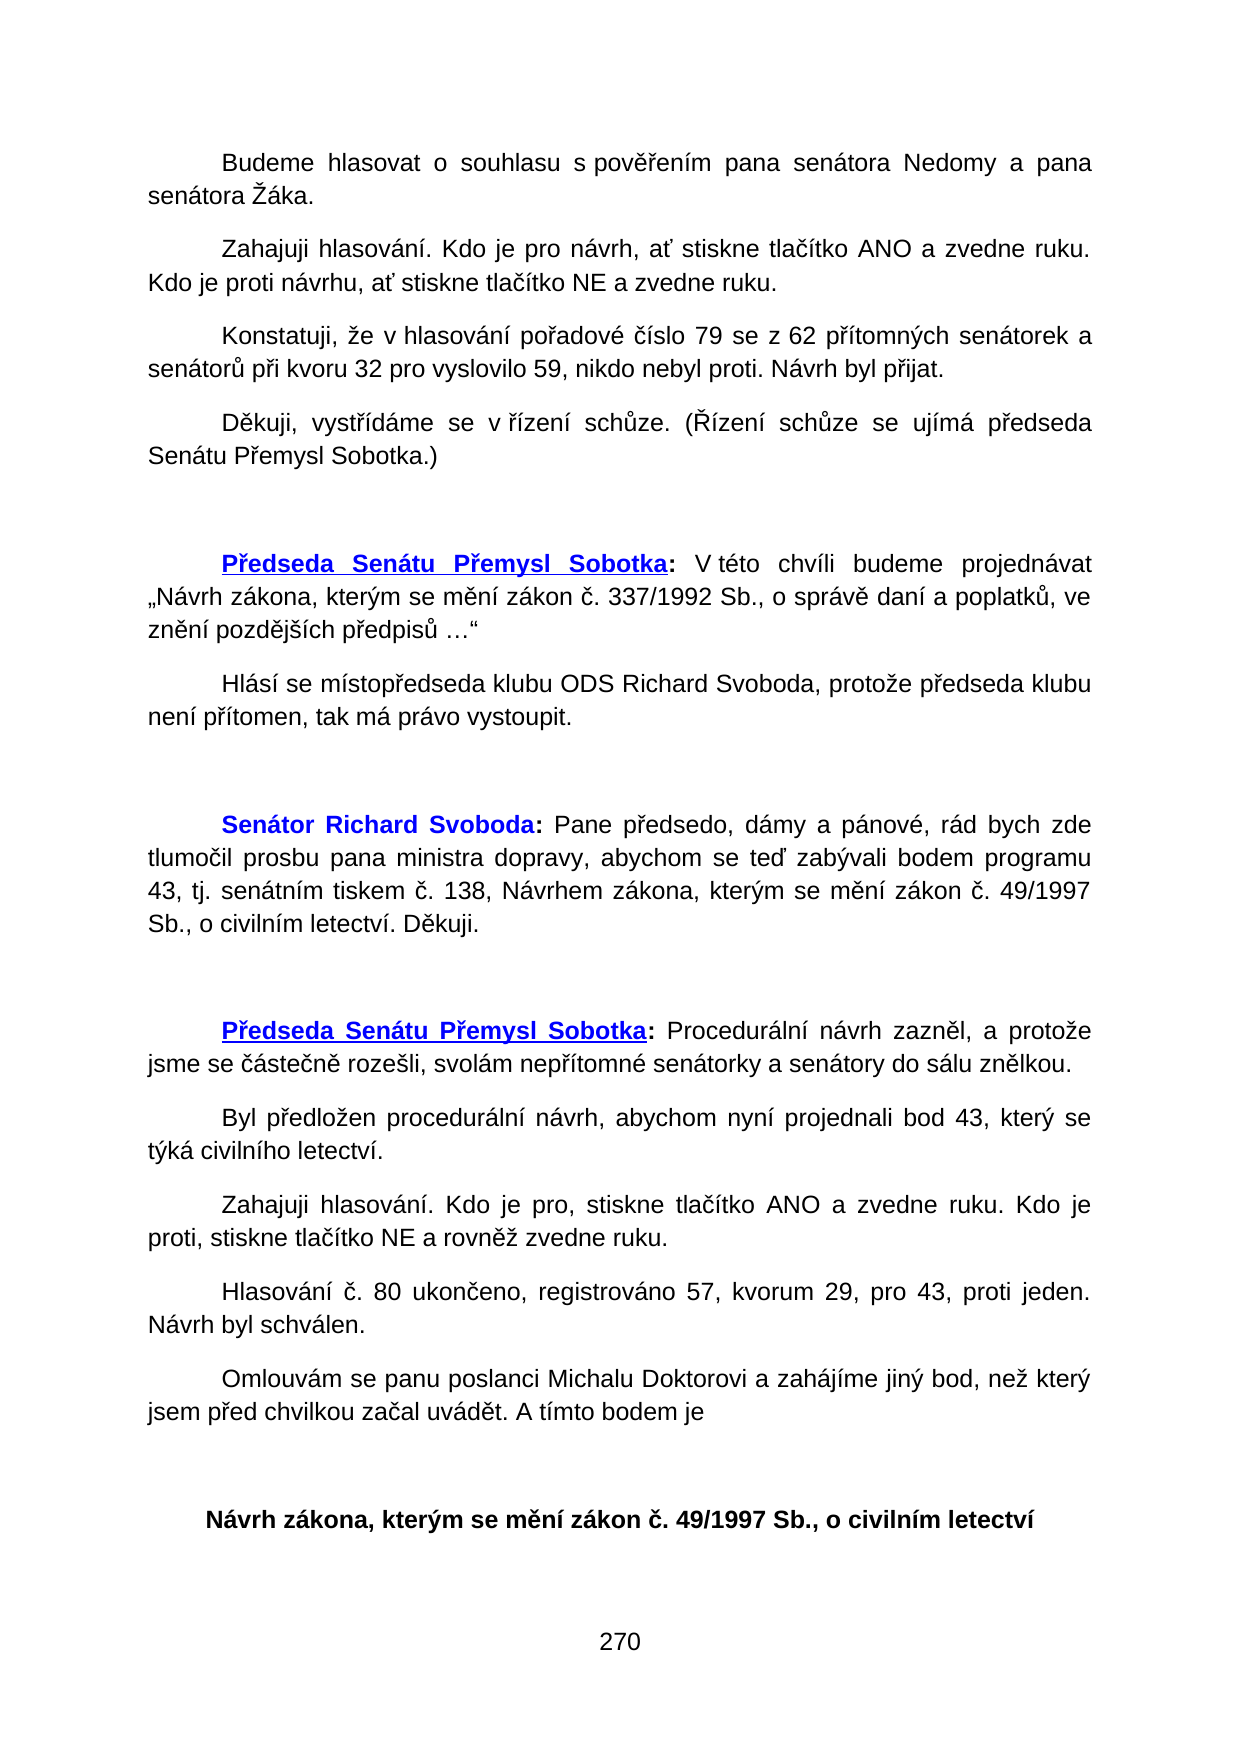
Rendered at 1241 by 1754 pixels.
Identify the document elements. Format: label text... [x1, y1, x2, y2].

text Zahajuji hlasování. Kdo je pro návrh, ať stiskne tlačítko ANO a zvedne ruku. Kdo je proti návrhu, ať stiskne tlačítko NE a zvedne ruku. [148, 234, 1093, 296]
text Děkuji, vystřídáme se v řízení schůze. (Řízení schůze se ujímá předseda Senátu Přemysl Sobotka.) [148, 408, 1093, 470]
text Hlásí se místopředseda klubu ODS Richard Svoboda, protože předseda klubu není přítomen, tak má právo vystoupit. [148, 669, 1093, 731]
text Konstatuji, že v hlasování pořadové číslo 79 se z 62 přítomných senátorek a senátorů při kvoru 32 pro vyslovilo 59, nikdo nebyl proti. Návrh byl přijat. [148, 321, 1093, 383]
text Zahajuji hlasování. Kdo je pro, stiskne tlačítko ANO a zvedne ruku. Kdo je proti, stiskne tlačítko NE a rovněž zvedne ruku. [148, 1190, 1093, 1252]
text Předseda Senátu Přemysl Sobotka: V této chvíli budeme projednávat „Návrh zákona, kterým se mění zákon č. 337/1992 Sb., o správě daní a poplatků, ve znění pozdějších předpisů …“ [148, 549, 1093, 644]
text Budeme hlasovat o souhlasu s pověřením pana senátora Nedomy a pana senátora Žáka. [148, 148, 1093, 209]
text Omlouvám se panu poslanci Michalu Doktorovi a zahájíme jiný bod, než který jsem před chvilkou začal uvádět. A tímto bodem je [148, 1364, 1093, 1426]
text Byl předložen procedurální návrh, abychom nyní projednali bod 43, který se týká civilního letectví. [148, 1103, 1093, 1165]
text Senátor Richard Svoboda: Pane předsedo, dámy a pánové, rád bych zde tlumočil prosbu pana ministra dopravy, abychom se teď zabývali bodem programu 43, tj. senátním tiskem č. 138, Návrhem zákona, kterým se mění zákon č. 49/1997 Sb., o civilním letectví. Děkuji. [148, 809, 1093, 937]
text Návrh zákona, kterým se mění zákon č. 49/1997 Sb., o civilním letectví [148, 1504, 1093, 1533]
text Hlasování č. 80 ukončeno, registrováno 57, kvorum 29, pro 43, proti jeden. Návrh byl schválen. [148, 1277, 1093, 1339]
text Předseda Senátu Přemysl Sobotka: Procedurální návrh zazněl, a protože jsme se částečně rozešli, svolám nepřítomné senátorky a senátory do sálu znělkou. [148, 1016, 1093, 1078]
